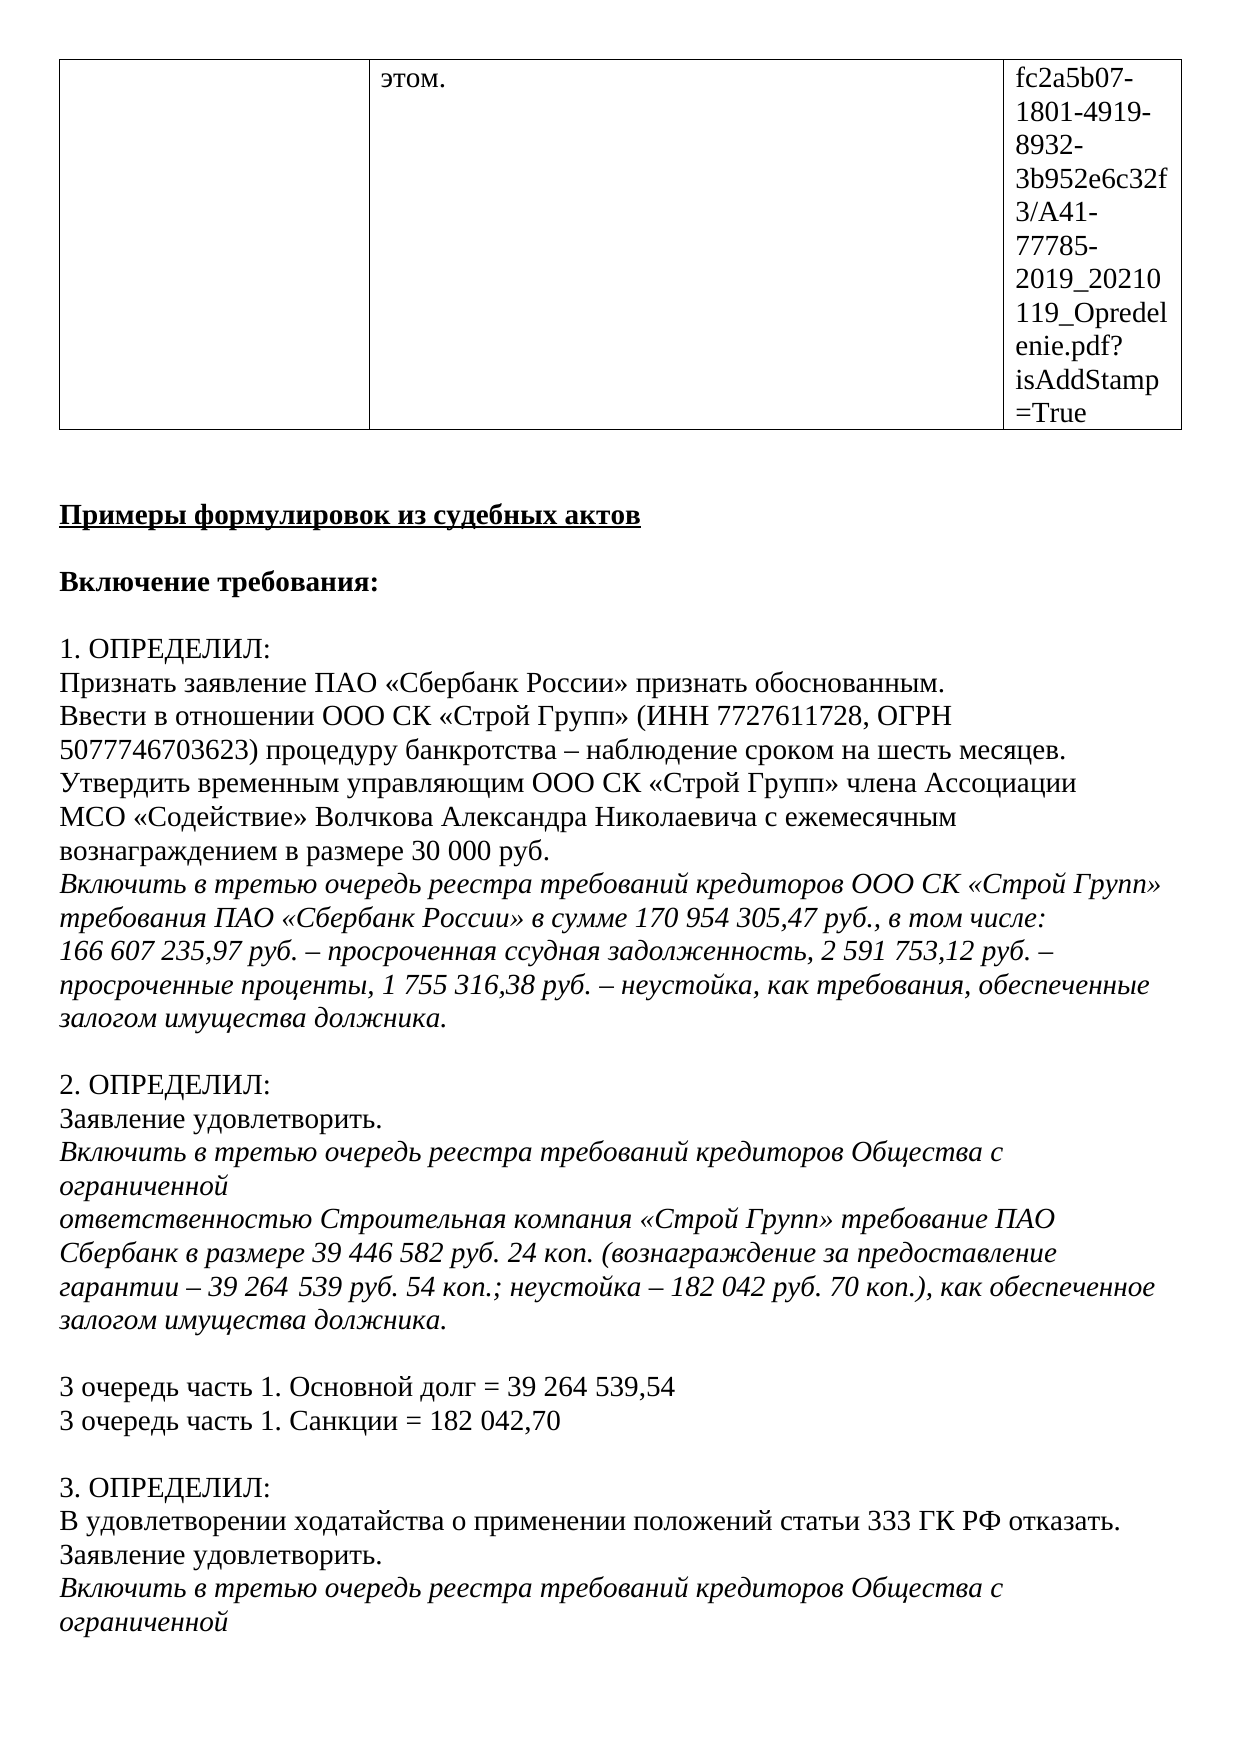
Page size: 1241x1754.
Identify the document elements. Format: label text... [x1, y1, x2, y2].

text требования ПАО «Сбербанк России» в сумме 170 954 305,47 руб., в том числе: [59, 900, 1181, 933]
text Включить в третью очередь реестра требований кредиторов Общества с ограниченной [59, 1571, 1181, 1638]
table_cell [60, 60, 369, 429]
text 3 очередь часть 1. Основной долг = 39 264 539,54 [59, 1369, 1181, 1403]
text просроченные проценты, 1 755 316,38 руб. – неустойка, как требования, обеспеченные [59, 967, 1181, 1000]
text 166 607 235,97 руб. – просроченная ссудная задолженность, 2 591 753,12 руб. – [59, 933, 1181, 967]
text Включить в третью очередь реестра требований кредиторов Общества с ограниченной [59, 1134, 1181, 1202]
text Признать заявление ПАО «Сбербанк России» признать обоснованным. [59, 665, 1181, 698]
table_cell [370, 60, 1003, 429]
text ответственностью Строительная компания «Строй Групп» требование ПАО Сбербанк в размере 39 446 582 руб. 24 коп. (вознаграждение за предоставление гарантии – 39 264 539 руб. 54 коп.; неустойка – 182 042 руб. 70 коп.), как обеспеченное залогом имущества должника. [59, 1202, 1181, 1336]
text 3 очередь часть 1. Санкции = 182 042,70 [59, 1403, 1181, 1436]
text В удовлетворении ходатайства о применении положений статьи 333 ГК РФ отказать. [59, 1503, 1181, 1537]
text 5077746703623) процедуру банкротства – наблюдение сроком на шесть месяцев. Утвердить временным управляющим ООО СК «Строй Групп» члена Ассоциации [59, 732, 1181, 799]
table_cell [1004, 60, 1181, 429]
text Включить в третью очередь реестра требований кредиторов ООО СК «Строй Групп» [59, 866, 1181, 900]
text Заявление удовлетворить. [59, 1101, 1181, 1134]
text Примеры формулировок из судебных актов [59, 497, 1181, 531]
text МСО «Содействие» Волчкова Александра Николаевича с ежемесячным вознаграждением в размере 30 000 руб. [59, 799, 1181, 866]
text Включение требования: [59, 564, 1181, 598]
text залогом имущества должника. [59, 1000, 1181, 1034]
text Заявление удовлетворить. [59, 1537, 1181, 1571]
text Ввести в отношении ООО СК «Строй Групп» (ИНН 7727611728, ОГРН [59, 698, 1181, 732]
text 1. ОПРЕДЕЛИЛ: [59, 631, 1181, 665]
text 2. ОПРЕДЕЛИЛ: [59, 1067, 1181, 1101]
text 3. ОПРЕДЕЛИЛ: [59, 1470, 1181, 1503]
